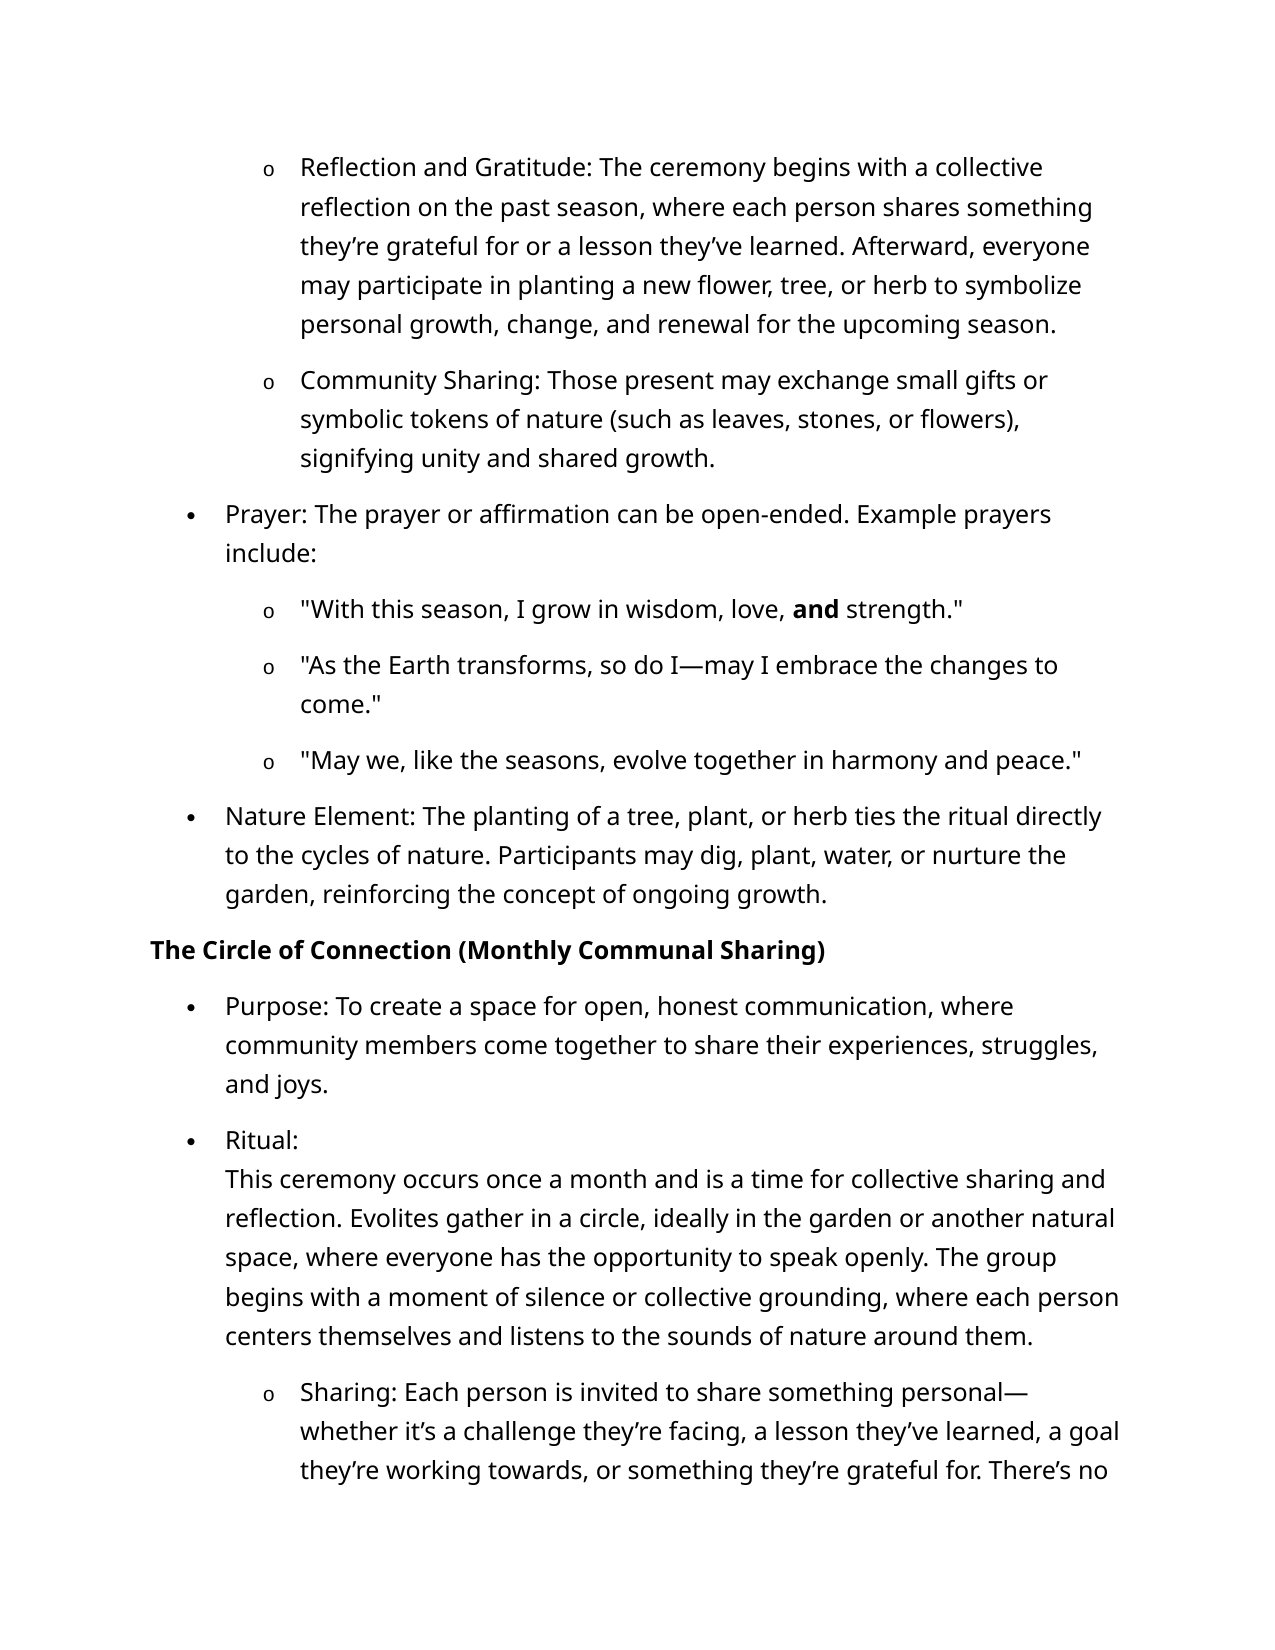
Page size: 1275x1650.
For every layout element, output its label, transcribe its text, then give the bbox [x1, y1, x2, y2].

list "May we, like the seasons, evolve together in harmony and peace." [262, 742, 1125, 777]
list Ritual: This ceremony occurs once a month and is a time for collective sharing and reflection. Evolites gather in a circle, ideally in the garden or another natural space, where everyone has the opportunity to speak openly. The group begins with a moment of silence or collective grounding, where each person centers themselves and listens to the sounds of nature around them. [187, 1122, 1125, 1352]
list Community Sharing: Those present may exchange small gifts or symbolic tokens of nature (such as leaves, stones, or flowers), signifying unity and shared growth. [262, 362, 1125, 475]
text The Circle of Connection (Monthly Communal Sharing) [150, 932, 1125, 967]
list "As the Earth transforms, so do I—may I embrace the changes to come." [262, 647, 1125, 721]
list Reflection and Gratitude: The ceremony begins with a collective reflection on the past season, where each person shares something they’re grateful for or a lesson they’ve learned. Afterward, everyone may participate in planting a new flower, tree, or herb to symbolize personal growth, change, and renewal for the upcoming season. [262, 150, 1125, 341]
list Nature Element: The planting of a tree, plant, or herb ties the ritual directly to the cycles of nature. Participants may dig, plant, water, or nurture the garden, reinforcing the concept of ongoing growth. [187, 798, 1125, 911]
list Purpose: To create a space for open, honest communication, where community members come together to share their experiences, struggles, and joys. [187, 988, 1125, 1101]
list Prayer: The prayer or affirmation can be open-ended. Example prayers include: [187, 497, 1125, 570]
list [262, 1374, 1125, 1487]
list "With this season, I grow in wisdom, love, and strength." [262, 592, 1125, 626]
